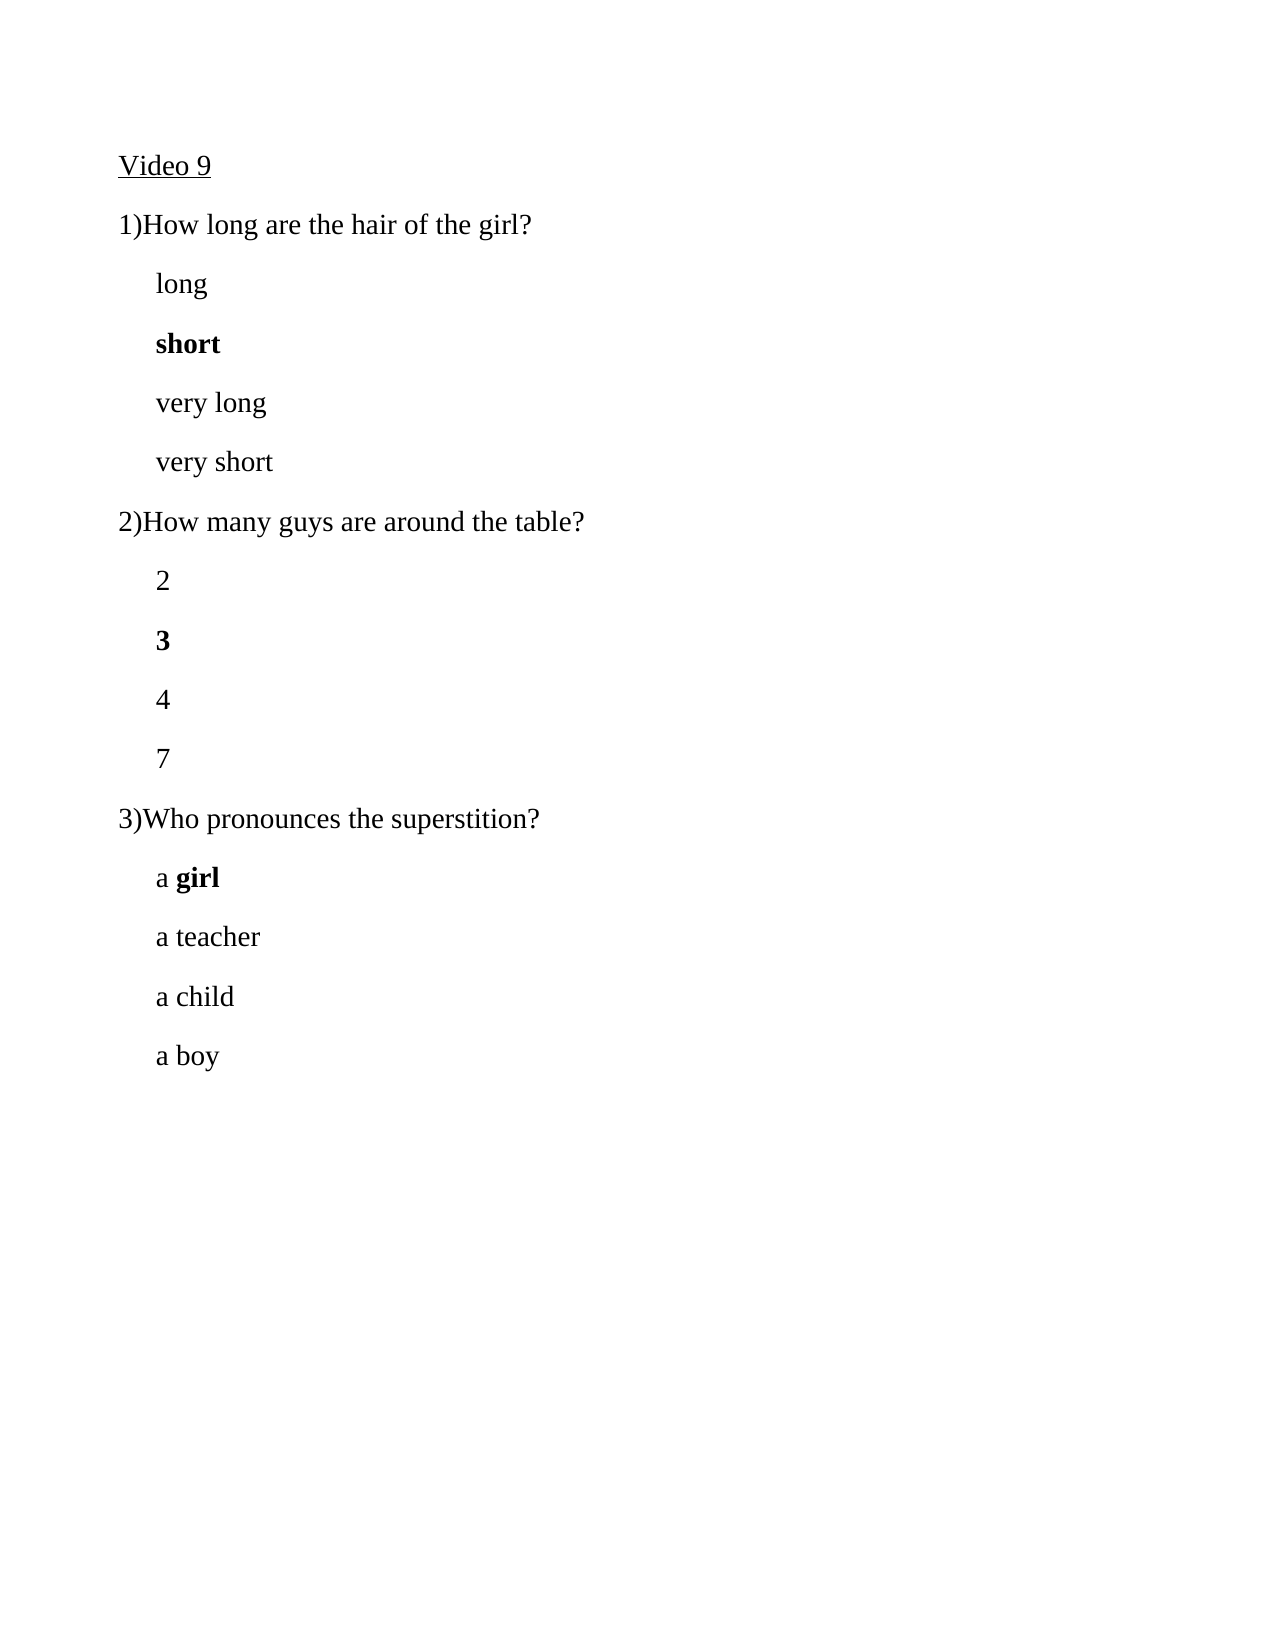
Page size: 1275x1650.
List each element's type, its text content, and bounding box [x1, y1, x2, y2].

text long [156, 266, 1157, 300]
text 1)How long are the hair of the girl? [118, 207, 1157, 241]
text a boy [156, 1038, 1157, 1072]
text 3)Who pronounces the superstition? [118, 801, 1157, 834]
text very short [156, 444, 1157, 478]
text a teacher [156, 919, 1157, 953]
text Video 9 [118, 148, 1157, 181]
text very long [156, 385, 1157, 419]
text 2)How many guys are around the table? [118, 504, 1157, 537]
text short [156, 326, 1157, 359]
text a child [156, 979, 1157, 1012]
text 2 [156, 563, 1157, 597]
text 4 [156, 682, 1157, 716]
text a girl [156, 860, 1157, 894]
text 7 [156, 741, 1157, 775]
text 3 [156, 623, 1157, 656]
